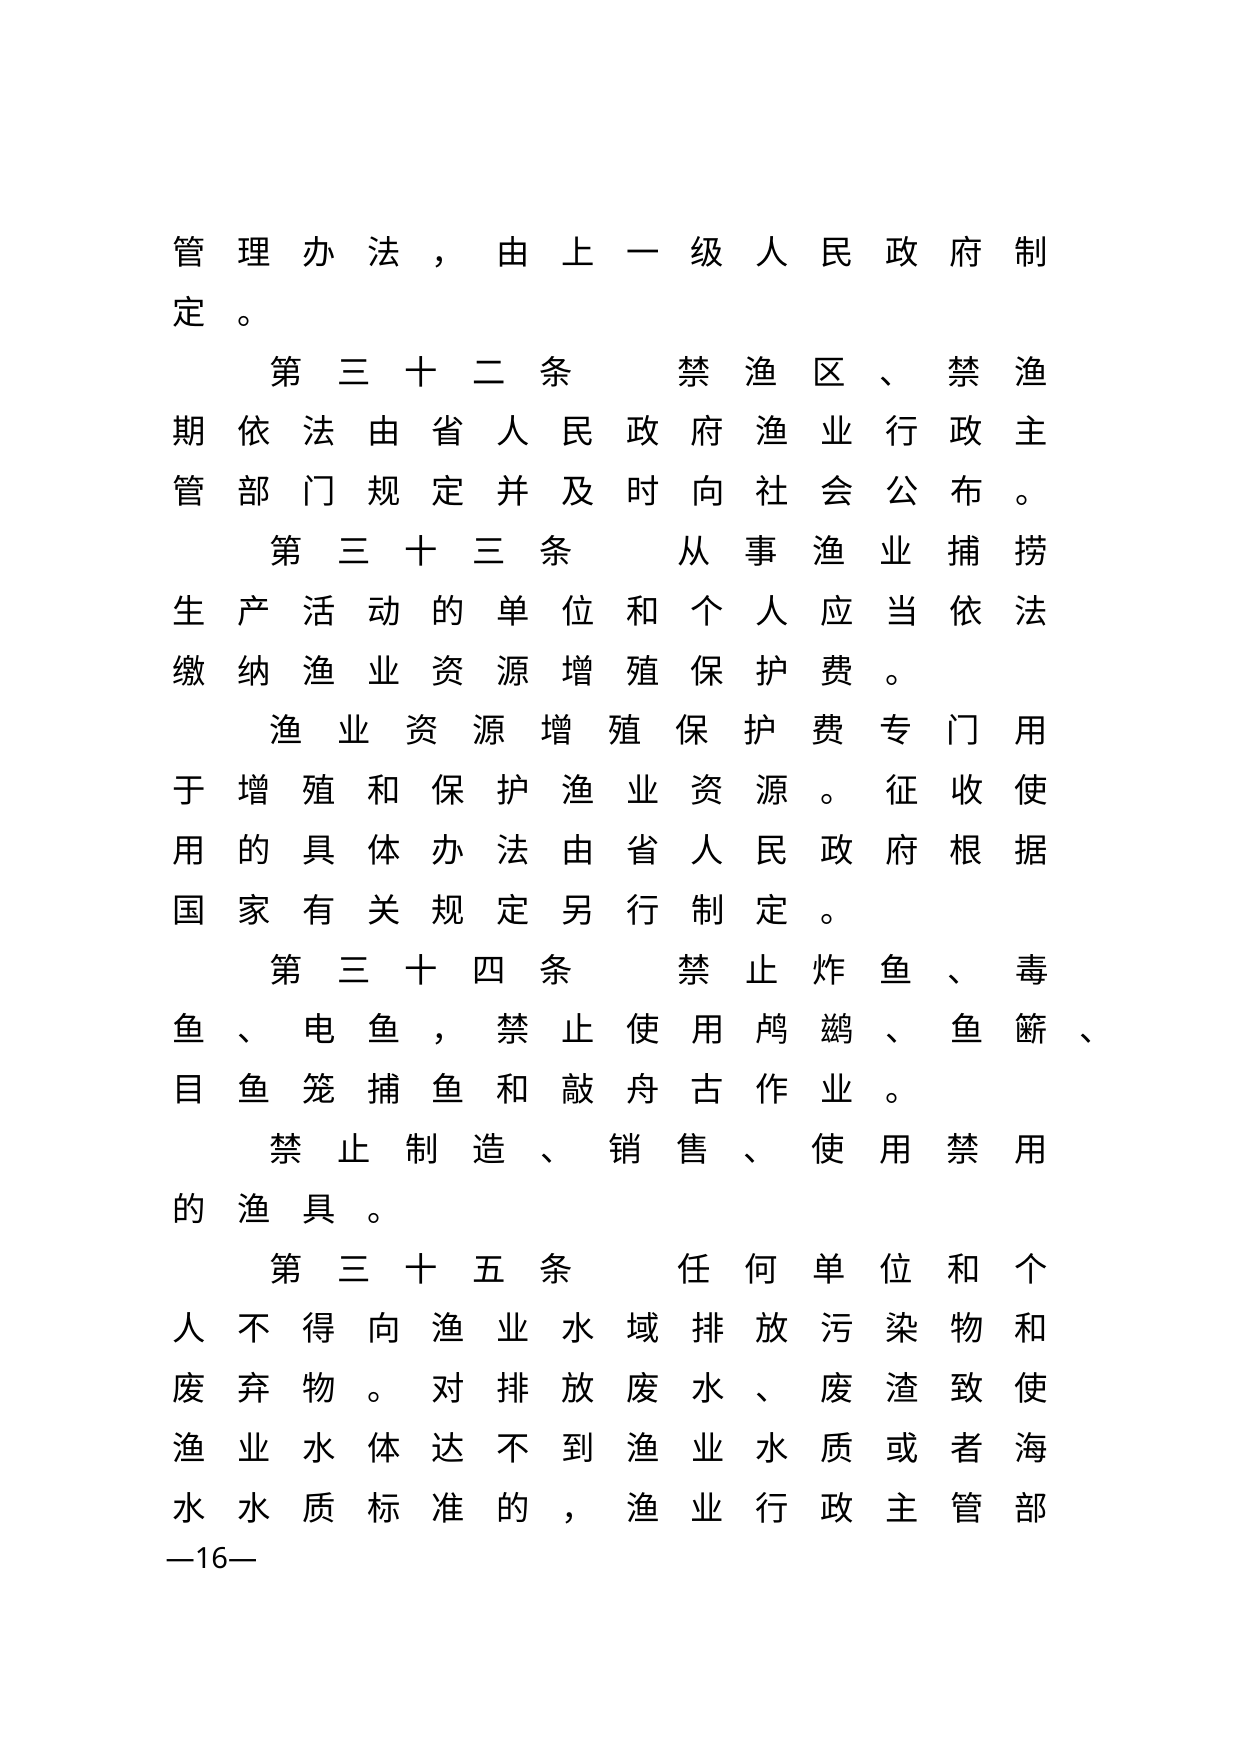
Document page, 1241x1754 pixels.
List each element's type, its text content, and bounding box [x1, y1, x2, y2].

text 第三十三条 从事渔业捕捞生产活动的单位和个人应当依法缴纳渔业资源增殖保护费。 [172, 519, 1079, 698]
text 渔业资源增殖保护费专门用于增殖和保护渔业资源。征收使用的具体办法由省人民政府根据国家有关规定另行制定。 [172, 698, 1079, 938]
text 第三十四条 禁止炸鱼、毒鱼、电鱼，禁止使用鸬鹚、鱼簖、目鱼笼捕鱼和敲舟古作业。 [172, 938, 1079, 1117]
text 禁止制造、销售、使用禁用的渔具。 [172, 1117, 1079, 1237]
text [172, 220, 1079, 340]
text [172, 1237, 1079, 1536]
text 第三十二条 禁渔区、禁渔期依法由省人民政府渔业行政主管部门规定并及时向社会公布。 [172, 340, 1079, 519]
